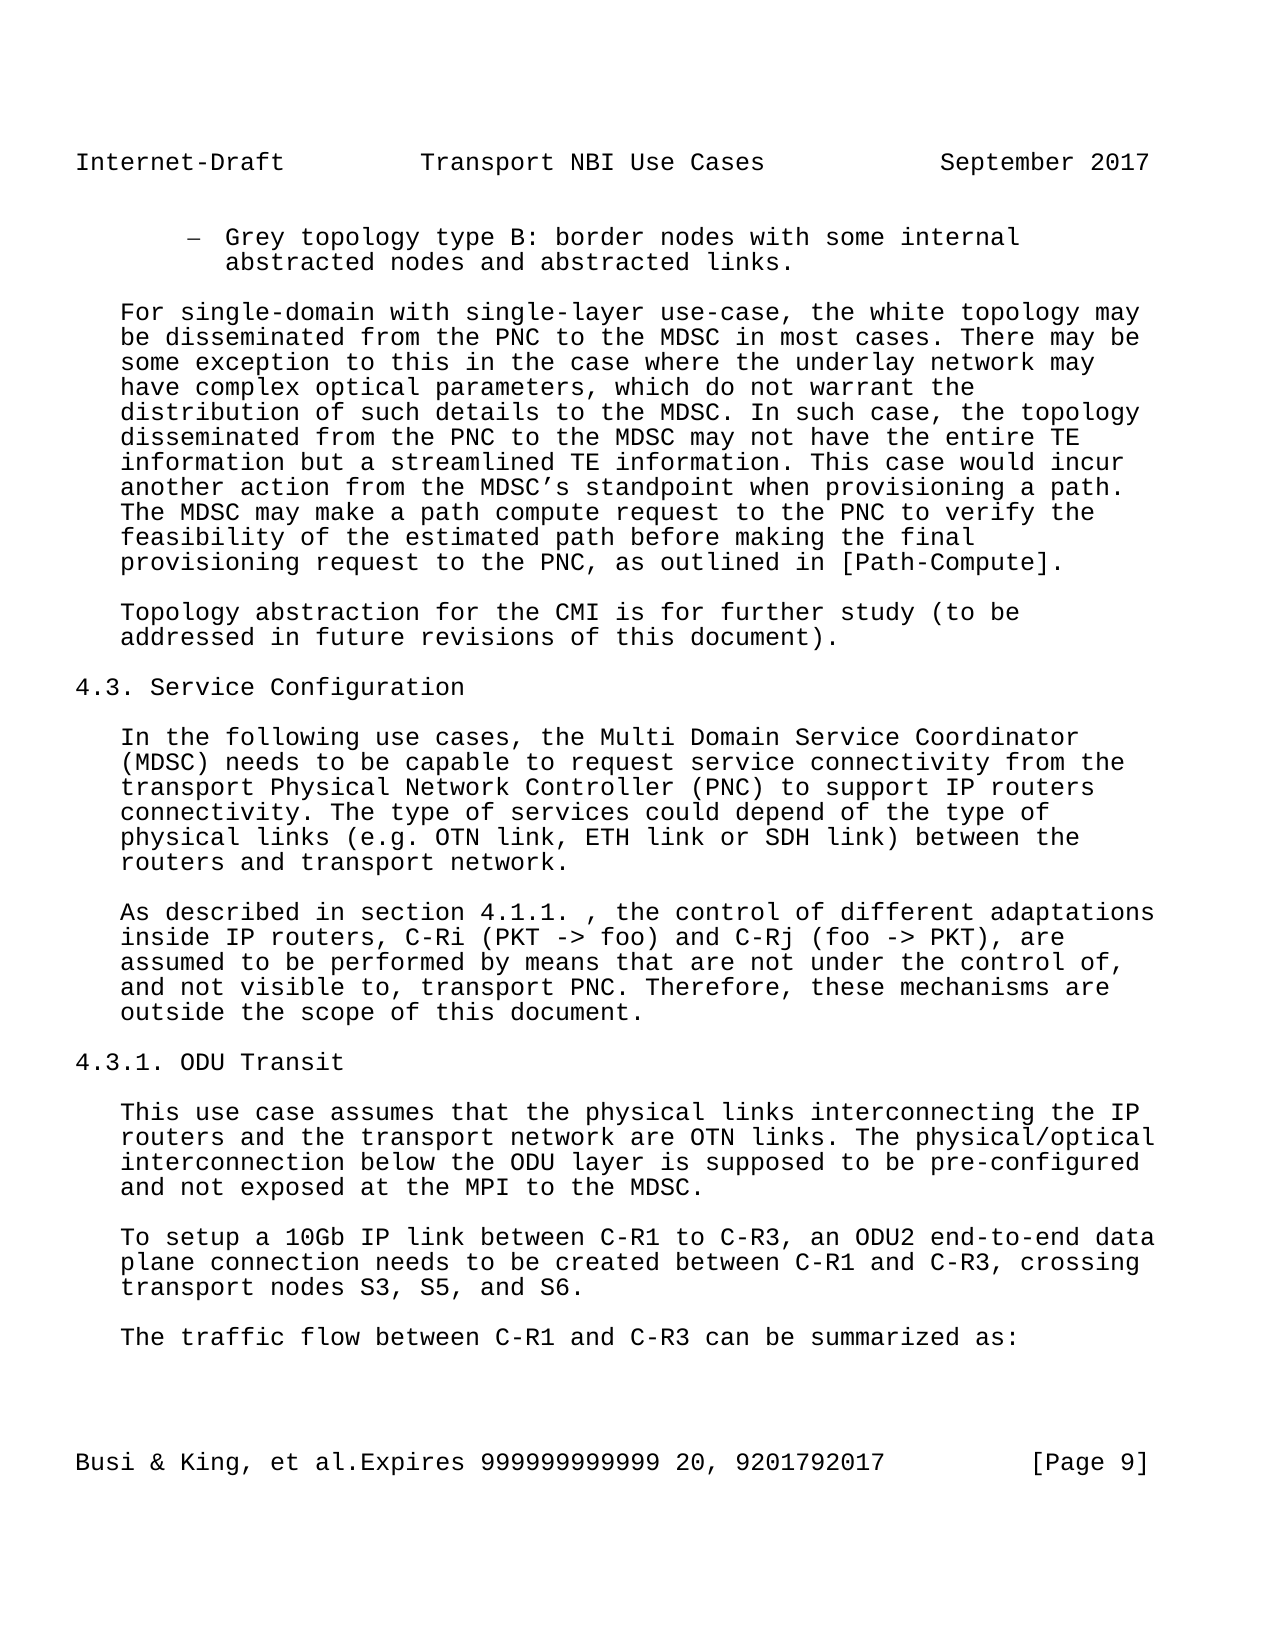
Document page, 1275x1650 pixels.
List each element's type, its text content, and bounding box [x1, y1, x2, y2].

text Topology abstraction for the CMI is for further study (to be addressed in future revisions of this document). [120, 600, 1155, 650]
subtitle ODU Transit [75, 1050, 1155, 1075]
text The traffic flow between C-R1 and C-R3 can be summarized as: [120, 1325, 1155, 1350]
text This use case assumes that the physical links interconnecting the IP routers and the transport network are OTN links. The physical/optical interconnection below the ODU layer is supposed to be pre-configured and not exposed at the MPI to the MDSC. [120, 1100, 1155, 1200]
text In the following use cases, the Multi Domain Service Coordinator (MDSC) needs to be capable to request service connectivity from the transport Physical Network Controller (PNC) to support IP routers connectivity. The type of services could depend of the type of physical links (e.g. OTN link, ETH link or SDH link) between the routers and transport network. [120, 725, 1155, 875]
text As described in section 4.1.1, the control of different adaptations inside IP routers, C-Ri (PKT -> foo) and C-Rj (foo -> PKT), are assumed to be performed by means that are not under the control of, and not visible to, transport PNC. Therefore, these mechanisms are outside the scope of this document. [120, 900, 1155, 1025]
list Grey topology type B: border nodes with some internal abstracted nodes and abstracted links. [187, 225, 1155, 275]
subtitle Service Configuration [75, 675, 1155, 700]
text For single-domain with single-layer use-case, the white topology may be disseminated from the PNC to the MDSC in most cases. There may be some exception to this in the case where the underlay network may have complex optical parameters, which do not warrant the distribution of such details to the MDSC. In such case, the topology disseminated from the PNC to the MDSC may not have the entire TE information but a streamlined TE information. This case would incur another action from the MDSC’s standpoint when provisioning a path. The MDSC may make a path compute request to the PNC to verify the feasibility of the estimated path before making the final provisioning request to the PNC, as outlined in [Path-Compute]. [120, 300, 1155, 575]
text To setup a 10Gb IP link between C-R1 to C-R3, an ODU2 end-to-end data plane connection needs to be created between C-R1 and C-R3, crossing transport nodes S3, S5, and S6. [120, 1225, 1155, 1300]
